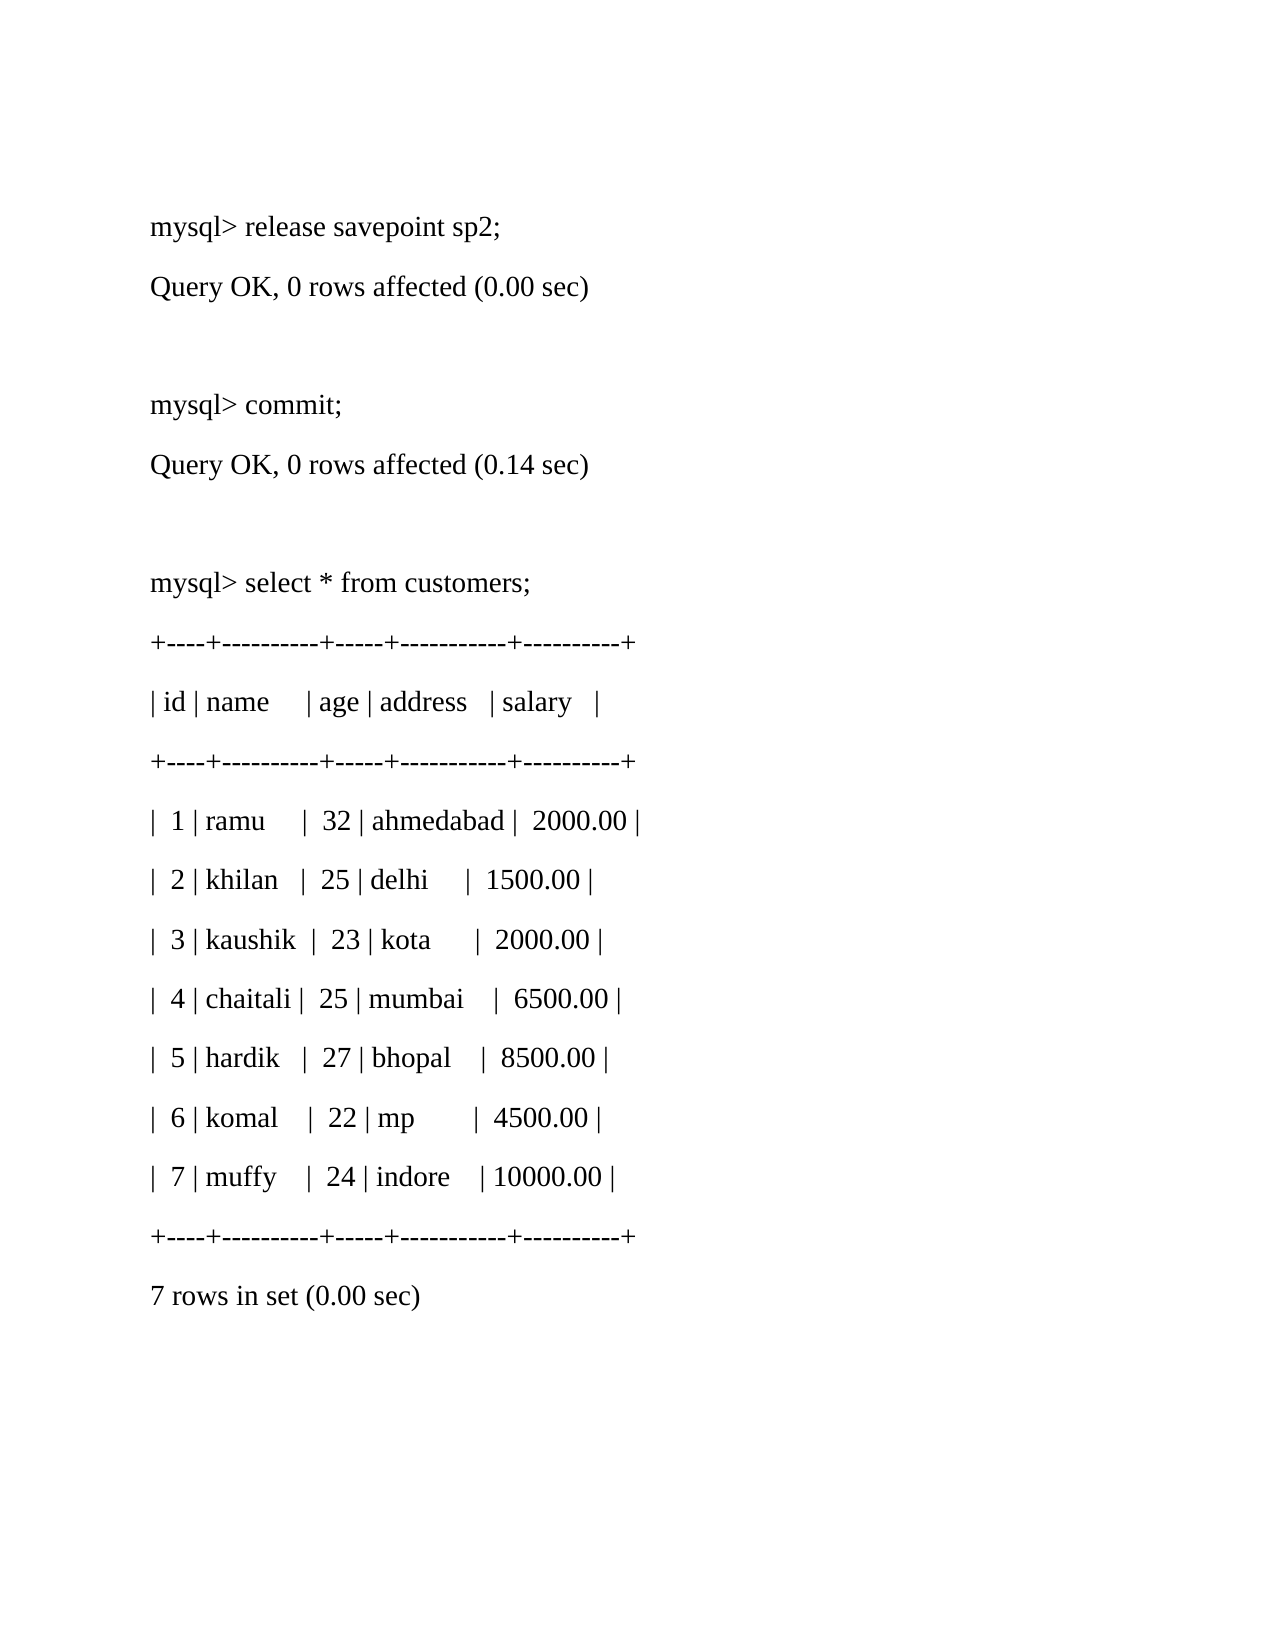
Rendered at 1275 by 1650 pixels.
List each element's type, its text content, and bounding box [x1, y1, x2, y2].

text | 5 | hardik | 27 | bhopal | 8500.00 | [150, 1041, 1125, 1074]
text | 7 | muffy | 24 | indore | 10000.00 | [150, 1159, 1125, 1193]
text Query OK, 0 rows affected (0.00 sec) [150, 269, 1125, 302]
text | 1 | ramu | 32 | ahmedabad | 2000.00 | [150, 803, 1125, 837]
text | 3 | kaushik | 23 | kota | 2000.00 | [150, 922, 1125, 955]
text mysql> commit; [150, 387, 1125, 421]
text +----+----------+-----+-----------+----------+ [150, 744, 1125, 777]
text | 4 | chaitali | 25 | mumbai | 6500.00 | [150, 981, 1125, 1015]
text mysql> release savepoint sp2; [150, 209, 1125, 243]
text mysql> select * from customers; [150, 566, 1125, 599]
text +----+----------+-----+-----------+----------+ [150, 625, 1125, 658]
text 7 rows in set (0.00 sec) [150, 1278, 1125, 1312]
text | 6 | komal | 22 | mp | 4500.00 | [150, 1100, 1125, 1133]
text | id | name | age | address | salary | [150, 684, 1125, 718]
text | 2 | khilan | 25 | delhi | 1500.00 | [150, 862, 1125, 896]
text Query OK, 0 rows affected (0.14 sec) [150, 447, 1125, 480]
text +----+----------+-----+-----------+----------+ [150, 1219, 1125, 1252]
